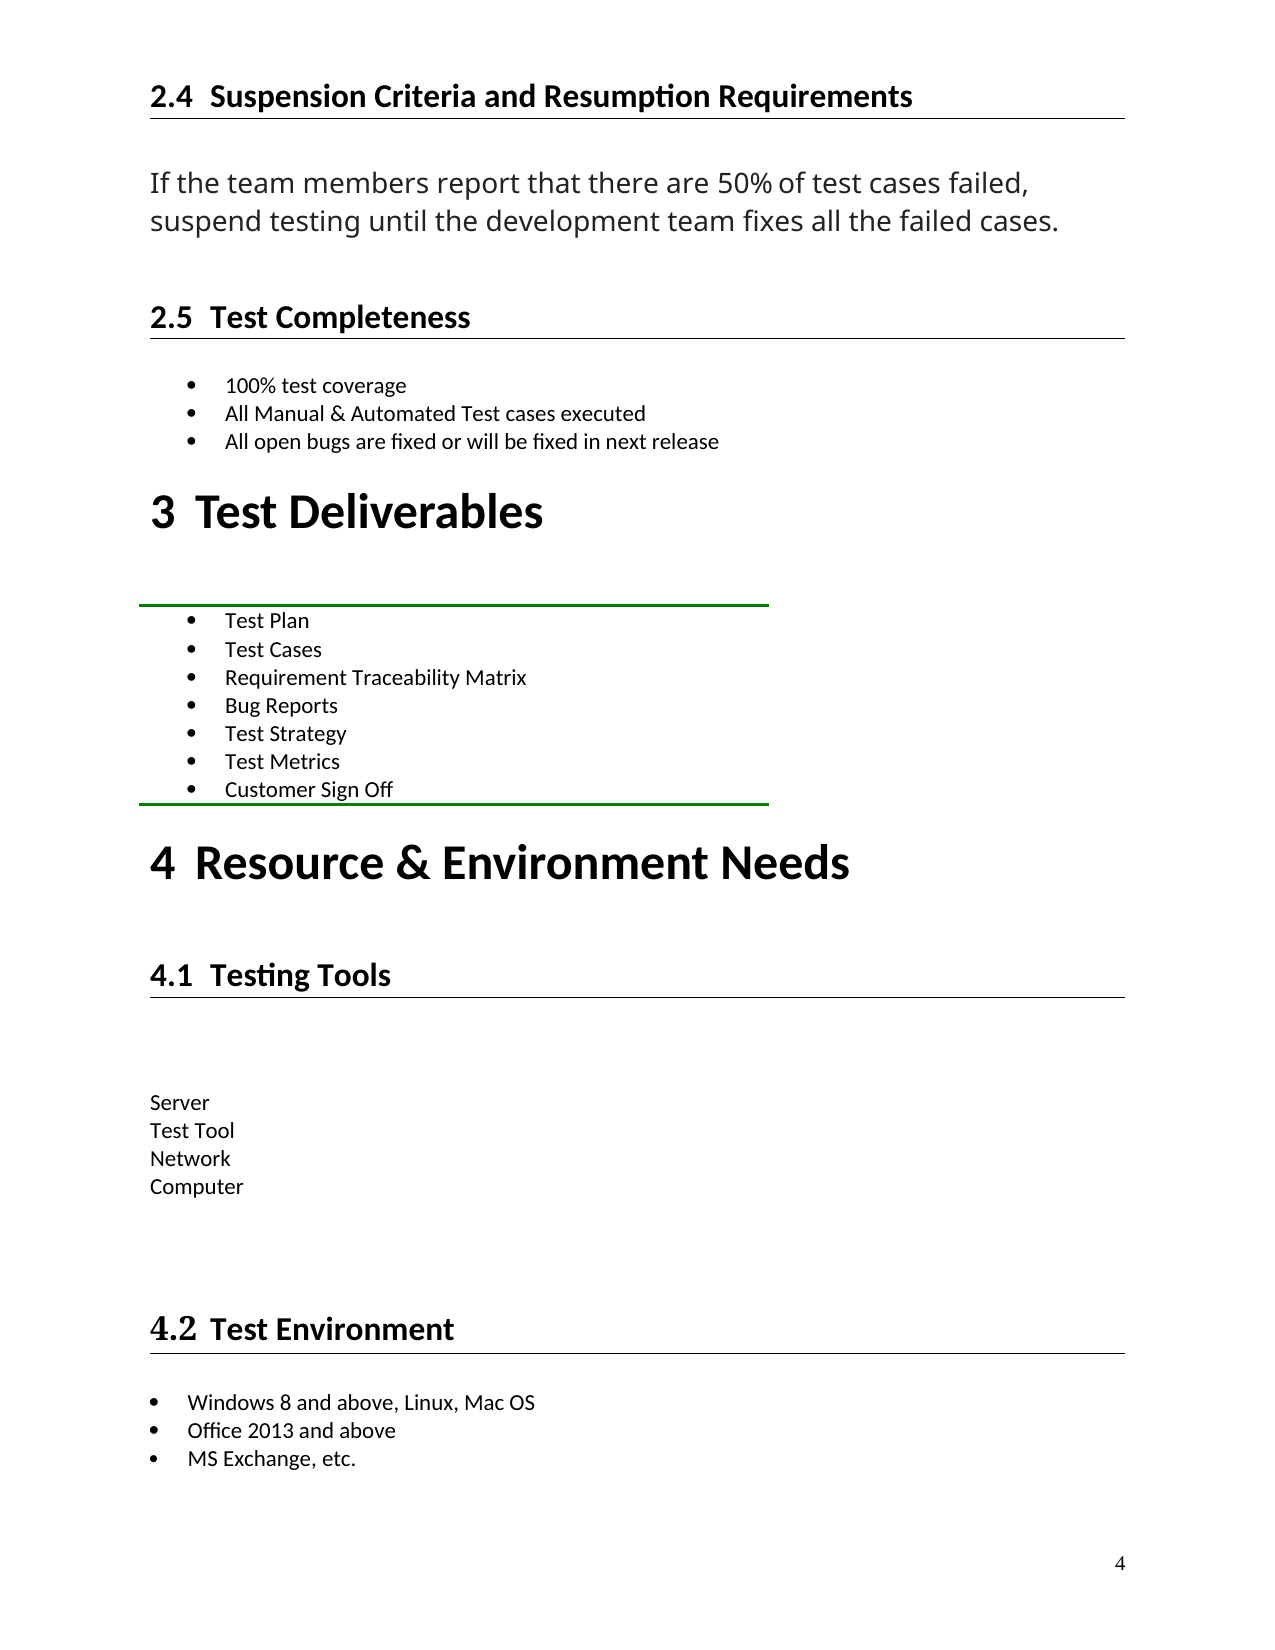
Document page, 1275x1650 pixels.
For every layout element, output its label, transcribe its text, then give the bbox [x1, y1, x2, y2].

subtitle Test Deliverables [150, 480, 1125, 541]
text Test Tool [150, 1116, 1125, 1144]
text If the team members report that there are 50% of test cases failed, suspend testing until the development team fixes all the failed cases. [150, 163, 1125, 240]
subtitle Test Completeness [150, 296, 1125, 338]
list Office 2013 and above [150, 1416, 1125, 1444]
subtitle Suspension Criteria and Resumption Requirements [150, 75, 1125, 118]
text Network [150, 1144, 1125, 1172]
list Windows 8 and above, Linux, Mac OS [150, 1388, 1125, 1416]
list 100% test coverage [187, 371, 1125, 399]
subtitle Resource & Environment Needs [150, 831, 1125, 892]
subtitle Testing Tools [150, 954, 1125, 997]
text Computer [150, 1172, 1125, 1200]
list MS Exchange, etc. [150, 1444, 1125, 1472]
list All open bugs are fixed or will be fixed in next release [187, 427, 1125, 455]
table_header Test Plan Test Cases Requirement Traceability Matrix Bug Reports Test Strategy Test Metrics Customer Sign Off [139, 607, 769, 803]
text Server [150, 1088, 1125, 1116]
list All Manual & Automated Test cases executed [187, 399, 1125, 427]
subtitle Test Environment [150, 1305, 1125, 1353]
